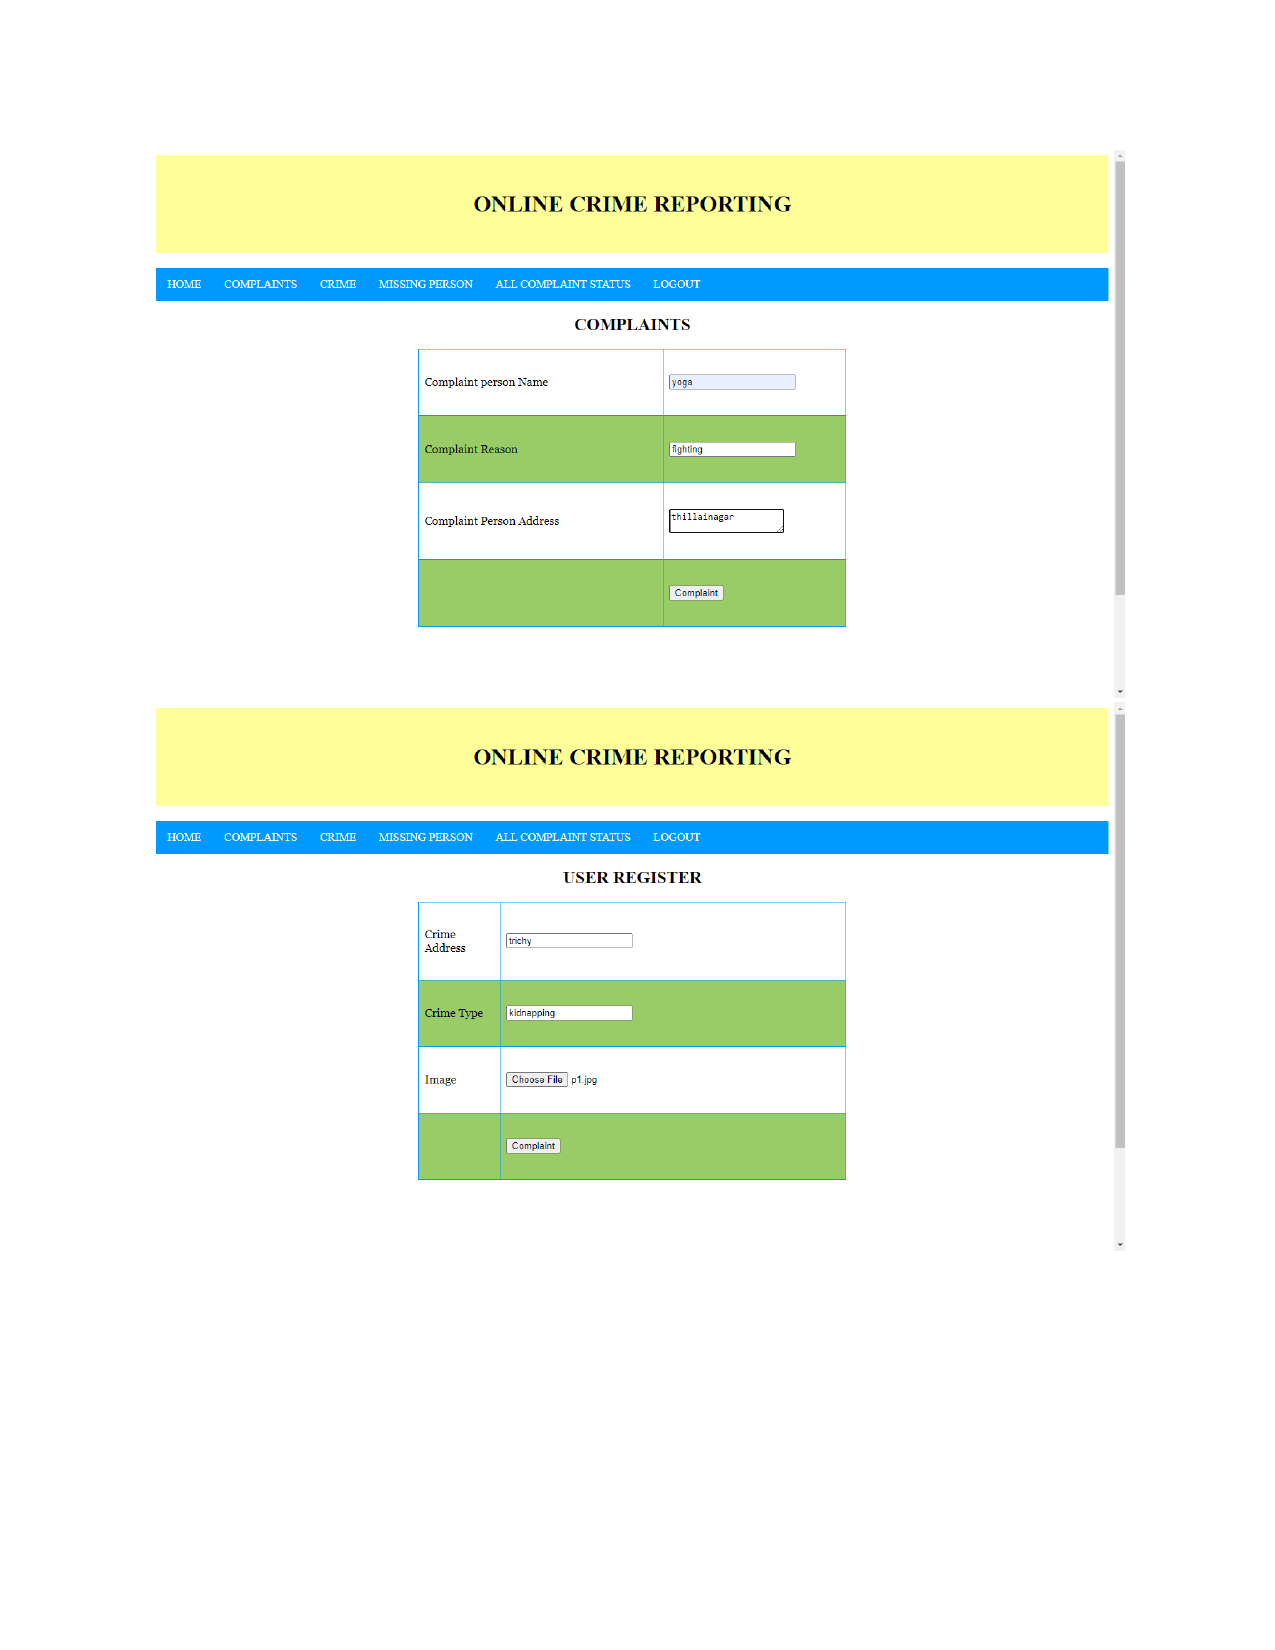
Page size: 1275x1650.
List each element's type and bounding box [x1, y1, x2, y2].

picture [150, 702, 1125, 1251]
picture [150, 150, 1125, 698]
